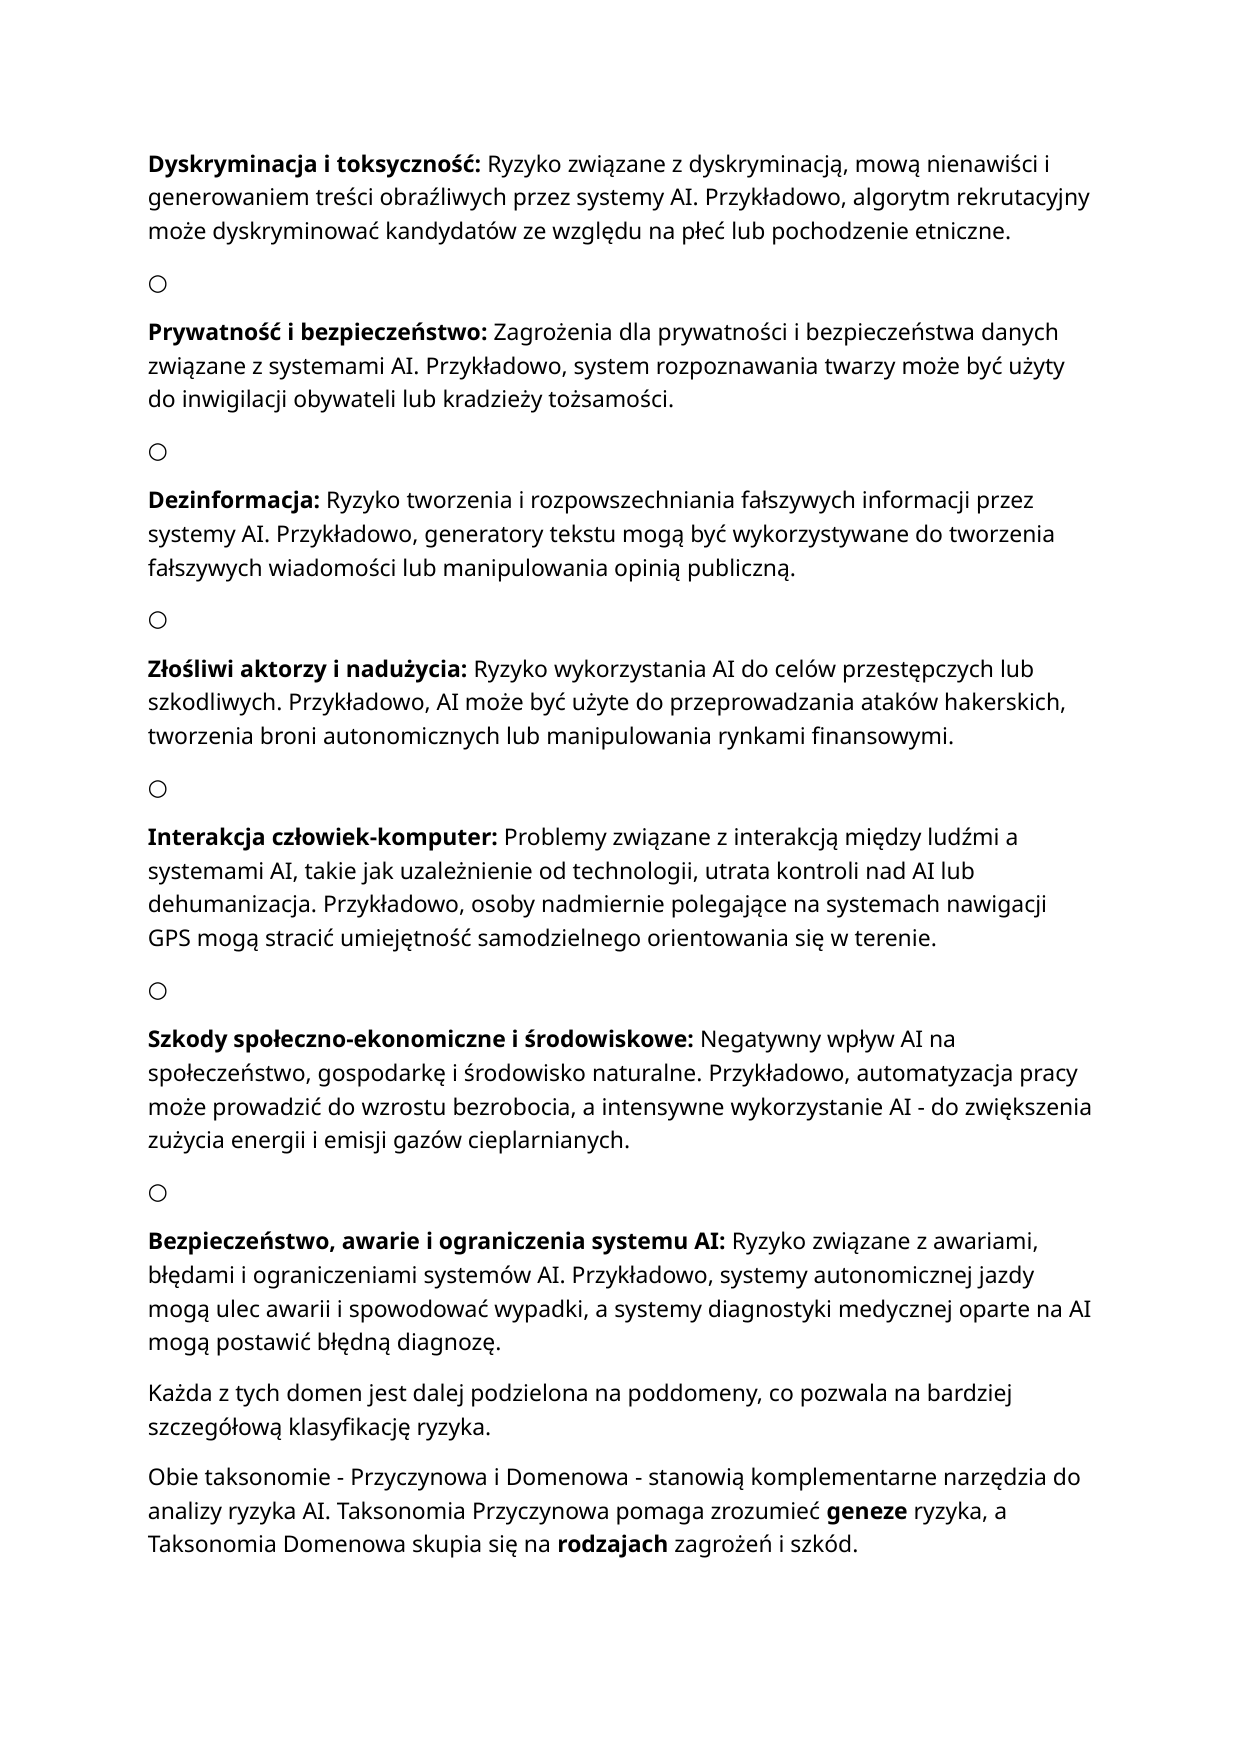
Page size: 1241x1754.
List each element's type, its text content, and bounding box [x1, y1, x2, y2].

text Prywatność i bezpieczeństwo: Zagrożenia dla prywatności i bezpieczeństwa danych związane z systemami AI. Przykładowo, system rozpoznawania twarzy może być użyty do inwigilacji obywateli lub kradzieży tożsamości. [148, 316, 1093, 415]
text ○ [148, 602, 1093, 633]
text ○ [148, 1175, 1093, 1206]
text Dyskryminacja i toksyczność: Ryzyko związane z dyskryminacją, mową nienawiści i generowaniem treści obraźliwych przez systemy AI. Przykładowo, algorytm rekrutacyjny może dyskryminować kandydatów ze względu na płeć lub pochodzenie etniczne. [148, 148, 1093, 246]
text Dezinformacja: Ryzyko tworzenia i rozpowszechniania fałszywych informacji przez systemy AI. Przykładowo, generatory tekstu mogą być wykorzystywane do tworzenia fałszywych wiadomości lub manipulowania opinią publiczną. [148, 484, 1093, 583]
text Każda z tych domen jest dalej podzielona na poddomeny, co pozwala na bardziej szczegółową klasyfikację ryzyka. [148, 1377, 1093, 1442]
text ○ [148, 434, 1093, 465]
text ○ [148, 266, 1093, 297]
text Bezpieczeństwo, awarie i ograniczenia systemu AI: Ryzyko związane z awariami, błędami i ograniczeniami systemów AI. Przykładowo, systemy autonomicznej jazdy mogą ulec awarii i spowodować wypadki, a systemy diagnostyki medycznej oparte na AI mogą postawić błędną diagnozę. [148, 1225, 1093, 1358]
text ○ [148, 973, 1093, 1004]
text Obie taksonomie - Przyczynowa i Domenowa - stanowią komplementarne narzędzia do analizy ryzyka AI. Taksonomia Przyczynowa pomaga zrozumieć geneze ryzyka, a Taksonomia Domenowa skupia się na rodzajach zagrożeń i szkód. [148, 1461, 1093, 1560]
text Złośliwi aktorzy i nadużycia: Ryzyko wykorzystania AI do celów przestępczych lub szkodliwych. Przykładowo, AI może być użyte do przeprowadzania ataków hakerskich, tworzenia broni autonomicznych lub manipulowania rynkami finansowymi. [148, 653, 1093, 751]
text Interakcja człowiek-komputer: Problemy związane z interakcją między ludźmi a systemami AI, takie jak uzależnienie od technologii, utrata kontroli nad AI lub dehumanizacja. Przykładowo, osoby nadmiernie polegające na systemach nawigacji GPS mogą stracić umiejętność samodzielnego orientowania się w terenie. [148, 821, 1093, 953]
text ○ [148, 771, 1093, 802]
text Szkody społeczno-ekonomiczne i środowiskowe: Negatywny wpływ AI na społeczeństwo, gospodarkę i środowisko naturalne. Przykładowo, automatyzacja pracy może prowadzić do wzrostu bezrobocia, a intensywne wykorzystanie AI - do zwiększenia zużycia energii i emisji gazów cieplarnianych. [148, 1023, 1093, 1156]
